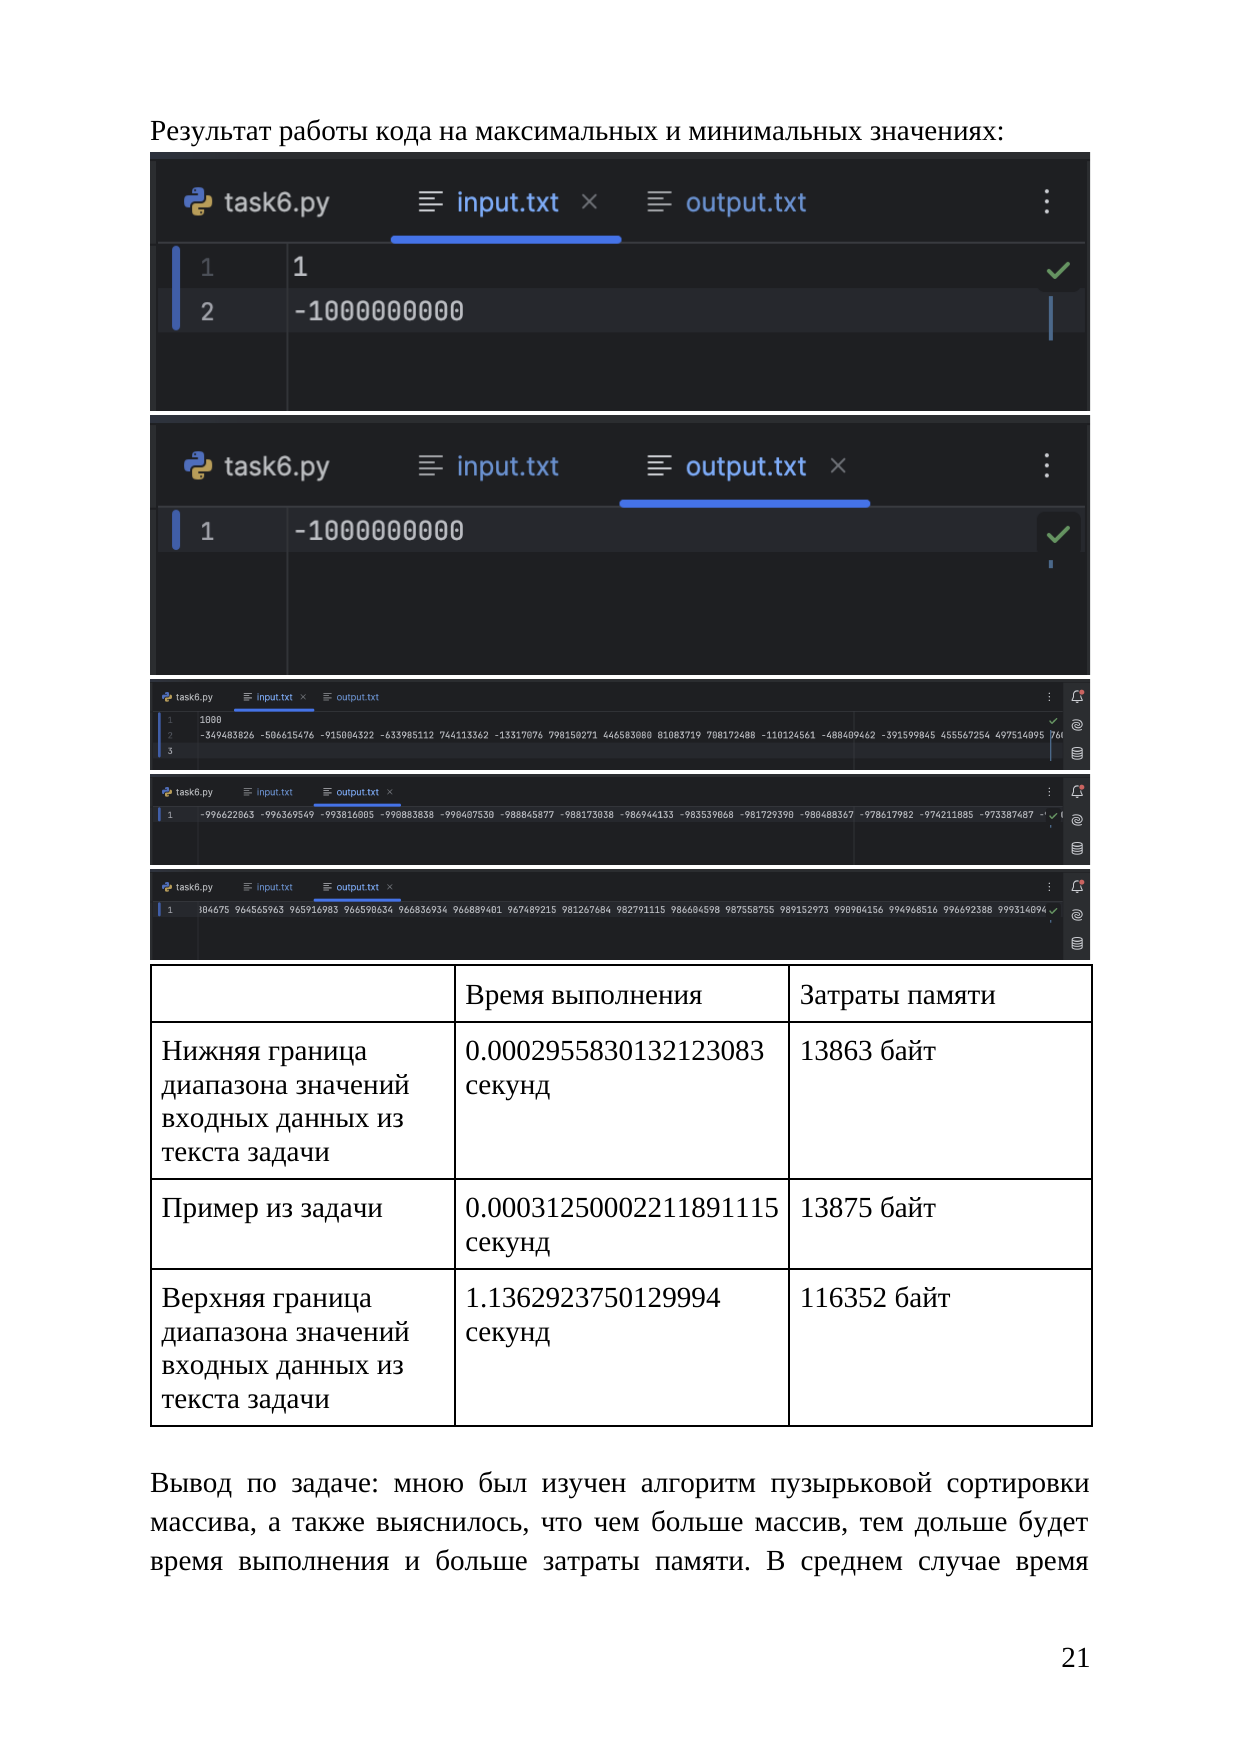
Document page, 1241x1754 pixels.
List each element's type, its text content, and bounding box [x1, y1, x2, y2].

picture [150, 415, 1091, 675]
table_cell 116352 байт [790, 1270, 1091, 1425]
table_cell 0.0002955830132123083 секунд [456, 1023, 788, 1178]
table_header Затраты памяти [790, 966, 1091, 1021]
text Результат работы кода на максимальных и минимальных значениях: [150, 113, 1090, 147]
picture [150, 679, 1091, 770]
picture [150, 869, 1091, 960]
table_header [152, 966, 454, 1021]
table_cell Верхняя граница диапазона значений входных данных из текста задачи [152, 1270, 454, 1425]
table_cell 13875 байт [790, 1180, 1091, 1268]
table_cell 1.1362923750129994 секунд [456, 1270, 788, 1425]
table_cell 13863 байт [790, 1023, 1091, 1178]
picture [150, 152, 1091, 411]
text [150, 1466, 1090, 1576]
table_cell Нижняя граница диапазона значений входных данных из текста задачи [152, 1023, 454, 1178]
picture [150, 774, 1091, 865]
table_cell Пример из задачи [152, 1180, 454, 1268]
table_cell 0.00031250002211891115 секунд [456, 1180, 788, 1268]
table_header Время выполнения [456, 966, 788, 1021]
